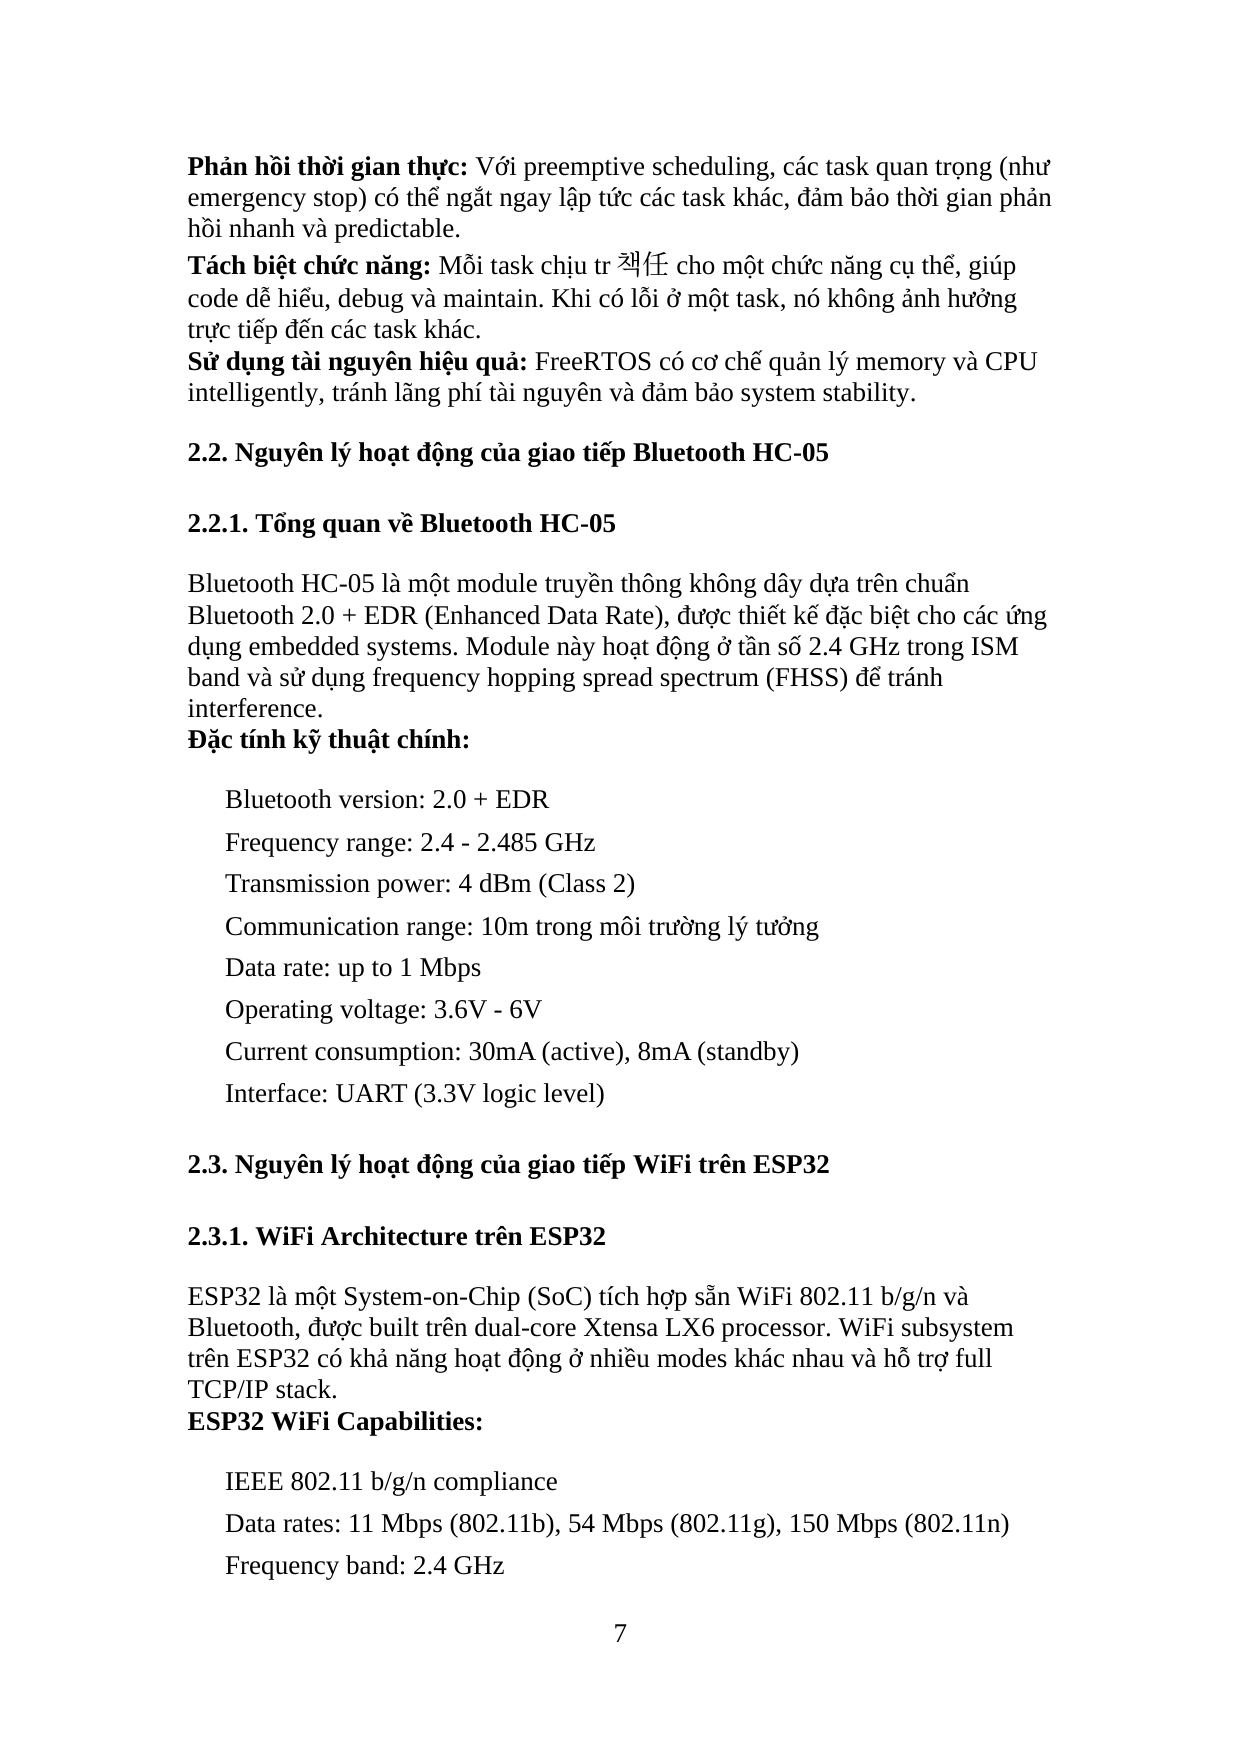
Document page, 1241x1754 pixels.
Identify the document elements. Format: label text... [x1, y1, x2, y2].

list Transmission power: 4 dBm (Class 2) [225, 868, 1053, 899]
list Frequency range: 2.4 - 2.485 GHz [225, 826, 1053, 857]
list IEEE 802.11 b/g/n compliance [225, 1465, 1053, 1496]
text Phản hồi thời gian thực: Với preemptive scheduling, các task quan trọng (như emergency stop) có thể ngắt ngay lập tức các task khác, đảm bảo thời gian phản hồi nhanh và predictable. [187, 150, 1053, 243]
list Communication range: 10m trong môi trường lý tưởng [225, 909, 1053, 941]
list Current consumption: 30mA (active), 8mA (standby) [225, 1036, 1053, 1067]
subtitle 2.2.1. Tổng quan về Bluetooth HC-05 [187, 507, 1053, 538]
list Frequency band: 2.4 GHz [225, 1549, 1053, 1580]
list Data rate: up to 1 Mbps [225, 952, 1053, 983]
text ESP32 WiFi Capabilities: [187, 1405, 1053, 1436]
subtitle 2.3.1. WiFi Architecture trên ESP32 [187, 1220, 1053, 1251]
list Data rates: 11 Mbps (802.11b), 54 Mbps (802.11g), 150 Mbps (802.11n) [225, 1507, 1053, 1538]
subtitle 2.2. Nguyên lý hoạt động của giao tiếp Bluetooth HC-05 [187, 436, 1053, 467]
text Tách biệt chức năng: Mỗi task chịu tr책任 cho một chức năng cụ thể, giúp code dễ hiểu, debug và maintain. Khi có lỗi ở một task, nó không ảnh hưởng trực tiếp đến các task khác. [187, 243, 1053, 345]
text Bluetooth HC-05 là một module truyền thông không dây dựa trên chuẩn Bluetooth 2.0 + EDR (Enhanced Data Rate), được thiết kế đặc biệt cho các ứng dụng embedded systems. Module này hoạt động ở tần số 2.4 GHz trong ISM band và sử dụng frequency hopping spread spectrum (FHSS) để tránh interference. [187, 568, 1053, 723]
list Operating voltage: 3.6V - 6V [225, 993, 1053, 1025]
list Bluetooth version: 2.0 + EDR [225, 784, 1053, 815]
subtitle 2.3. Nguyên lý hoạt động của giao tiếp WiFi trên ESP32 [187, 1149, 1053, 1180]
text ESP32 là một System-on-Chip (SoC) tích hợp sẵn WiFi 802.11 b/g/n và Bluetooth, được built trên dual-core Xtensa LX6 processor. WiFi subsystem trên ESP32 có khả năng hoạt động ở nhiều modes khác nhau và hỗ trợ full TCP/IP stack. [187, 1280, 1053, 1405]
text Đặc tính kỹ thuật chính: [187, 723, 1053, 754]
text Sử dụng tài nguyên hiệu quả: FreeRTOS có cơ chế quản lý memory và CPU intelligently, tránh lãng phí tài nguyên và đảm bảo system stability. [187, 345, 1053, 407]
list Interface: UART (3.3V logic level) [225, 1077, 1053, 1109]
